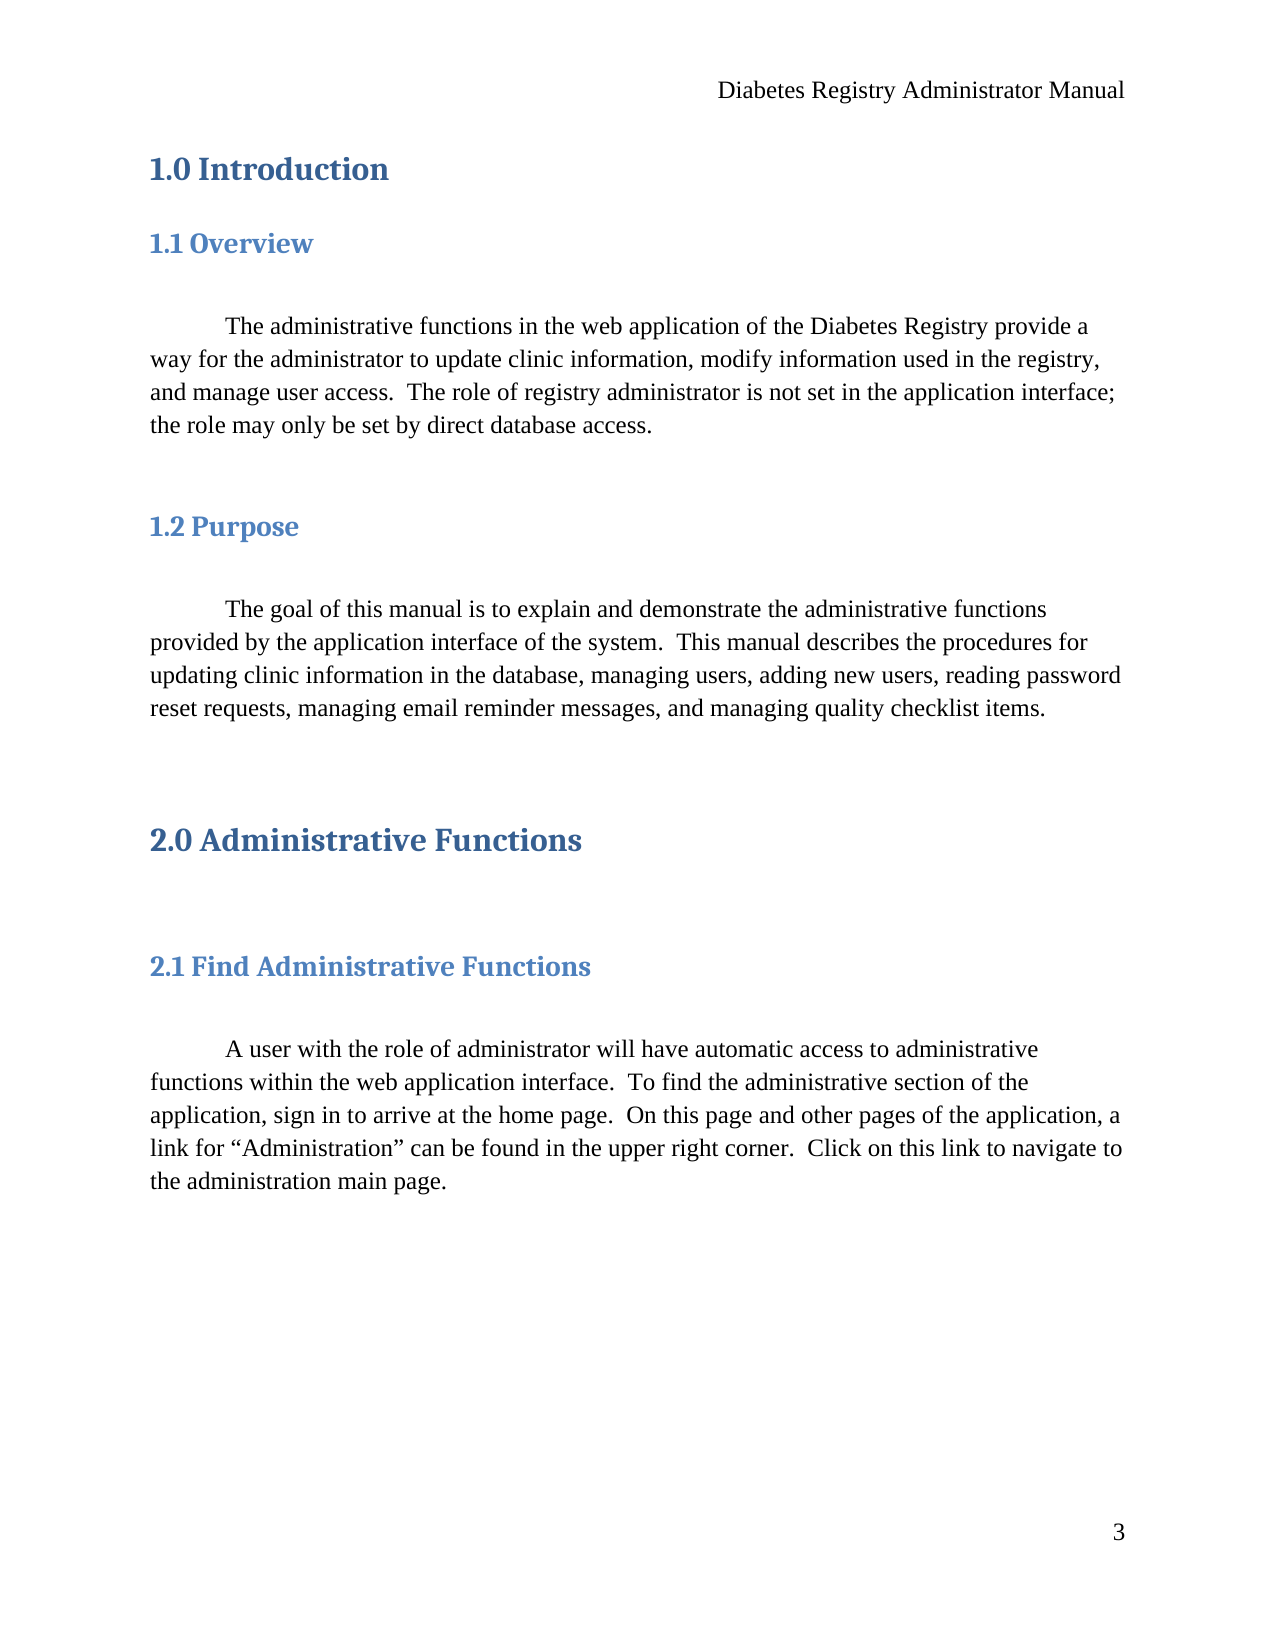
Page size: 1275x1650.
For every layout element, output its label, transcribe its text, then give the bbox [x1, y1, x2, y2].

subtitle 2.0 Administrative Functions [150, 822, 1125, 860]
text The goal of this manual is to explain and demonstrate the administrative functions provided by the application interface of the system. This manual describes the procedures for updating clinic information in the database, managing users, adding new users, reading password reset requests, managing email reminder messages, and managing quality checklist items. [150, 594, 1125, 722]
subtitle 1.1 Overview [150, 227, 1125, 261]
subtitle 2.1 Find Administrative Functions [150, 950, 1125, 983]
text The administrative functions in the web application of the Diabetes Registry provide a way for the administrator to update clinic information, modify information used in the registry, and manage user access. The role of registry administrator is not set in the application interface; the role may only be set by direct database access. [150, 311, 1125, 439]
text A user with the role of administrator will have automatic access to administrative functions within the web application interface. To find the administrative section of the application, sign in to arrive at the home page. On this page and other pages of the application, a link for “Administration” can be found in the upper right corner. Click on this link to navigate to the administration main page. [150, 1034, 1125, 1195]
subtitle 1.0 Introduction [150, 150, 1125, 188]
subtitle 1.2 Purpose [150, 510, 1125, 543]
